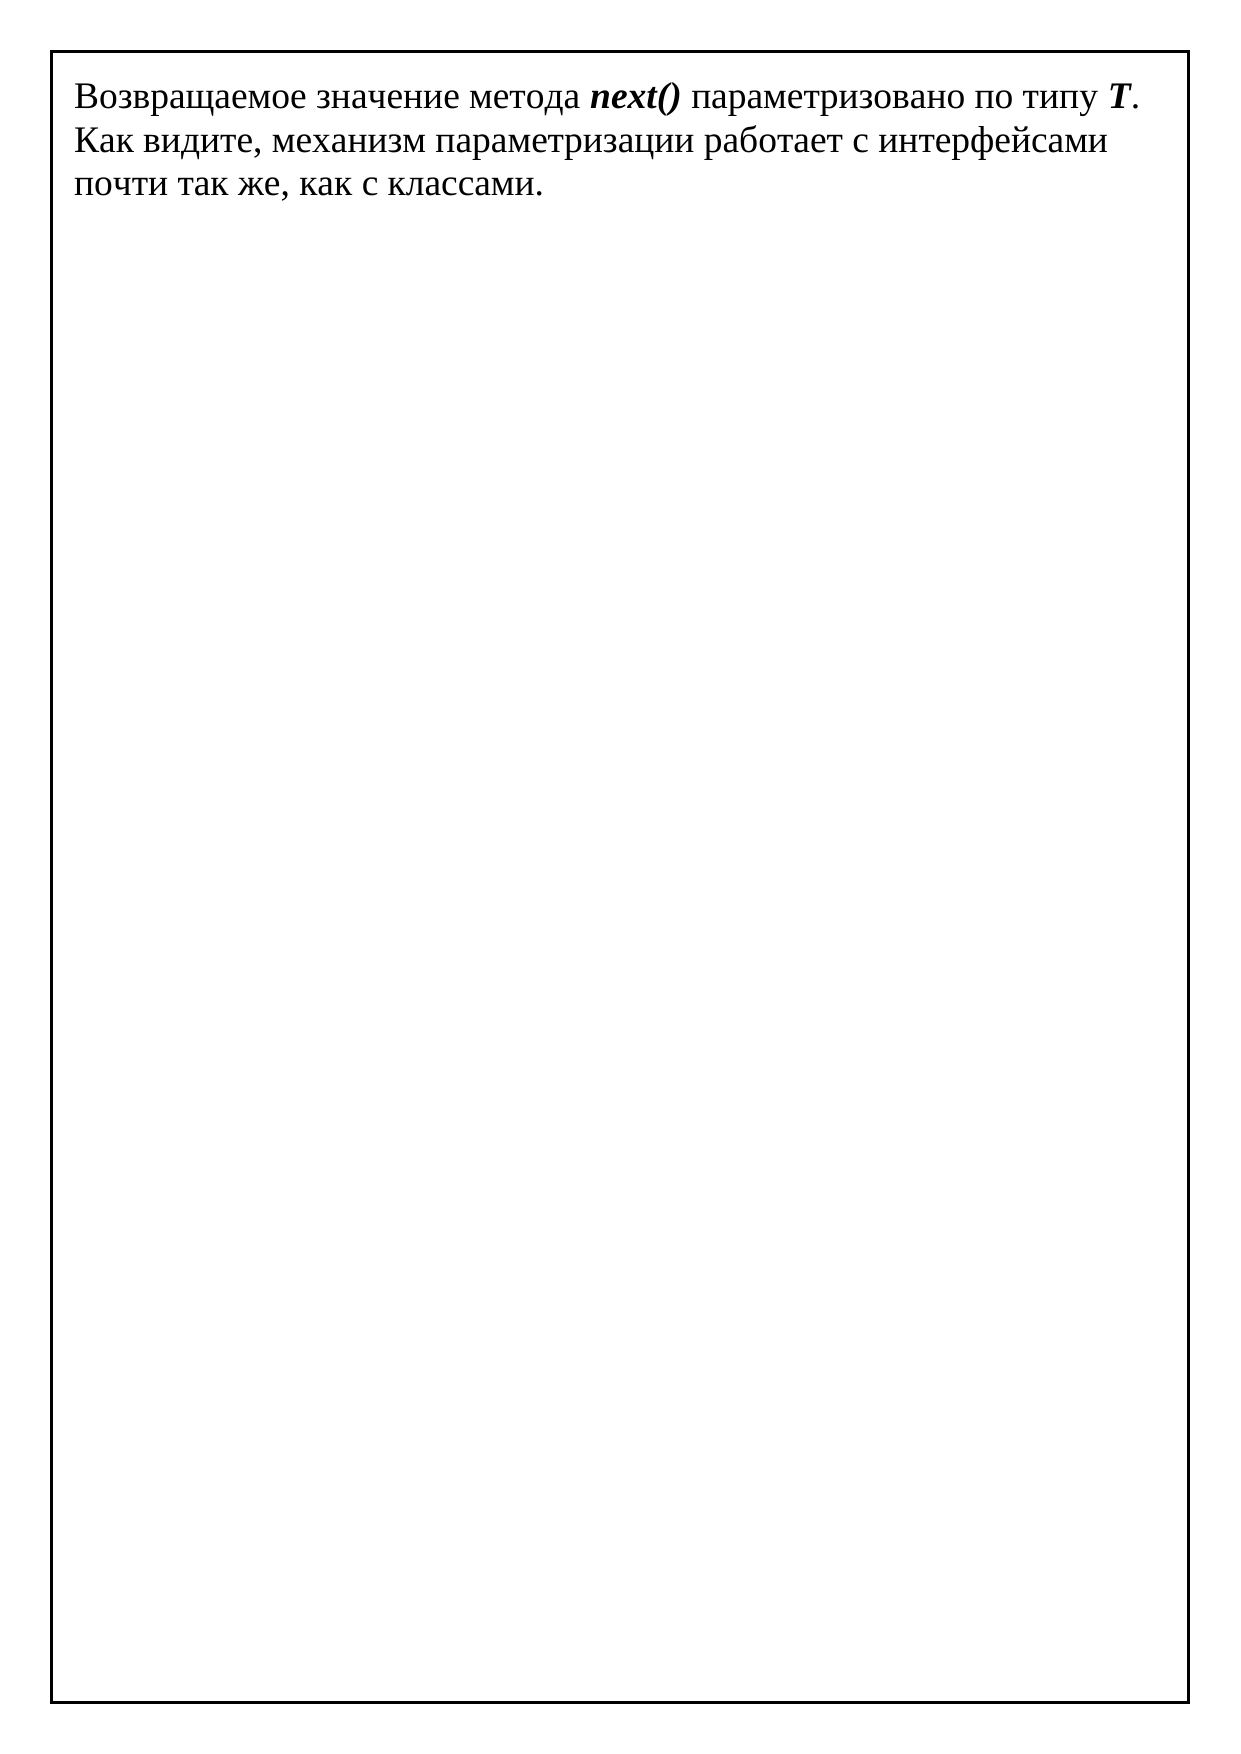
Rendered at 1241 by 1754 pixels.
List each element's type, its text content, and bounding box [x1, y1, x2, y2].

text Возвращаемое значение метода next() параметризовано по типу Т. Как видите, механизм параметризации работает с интерфейсами почти так же, как с классами. [74, 74, 1167, 203]
